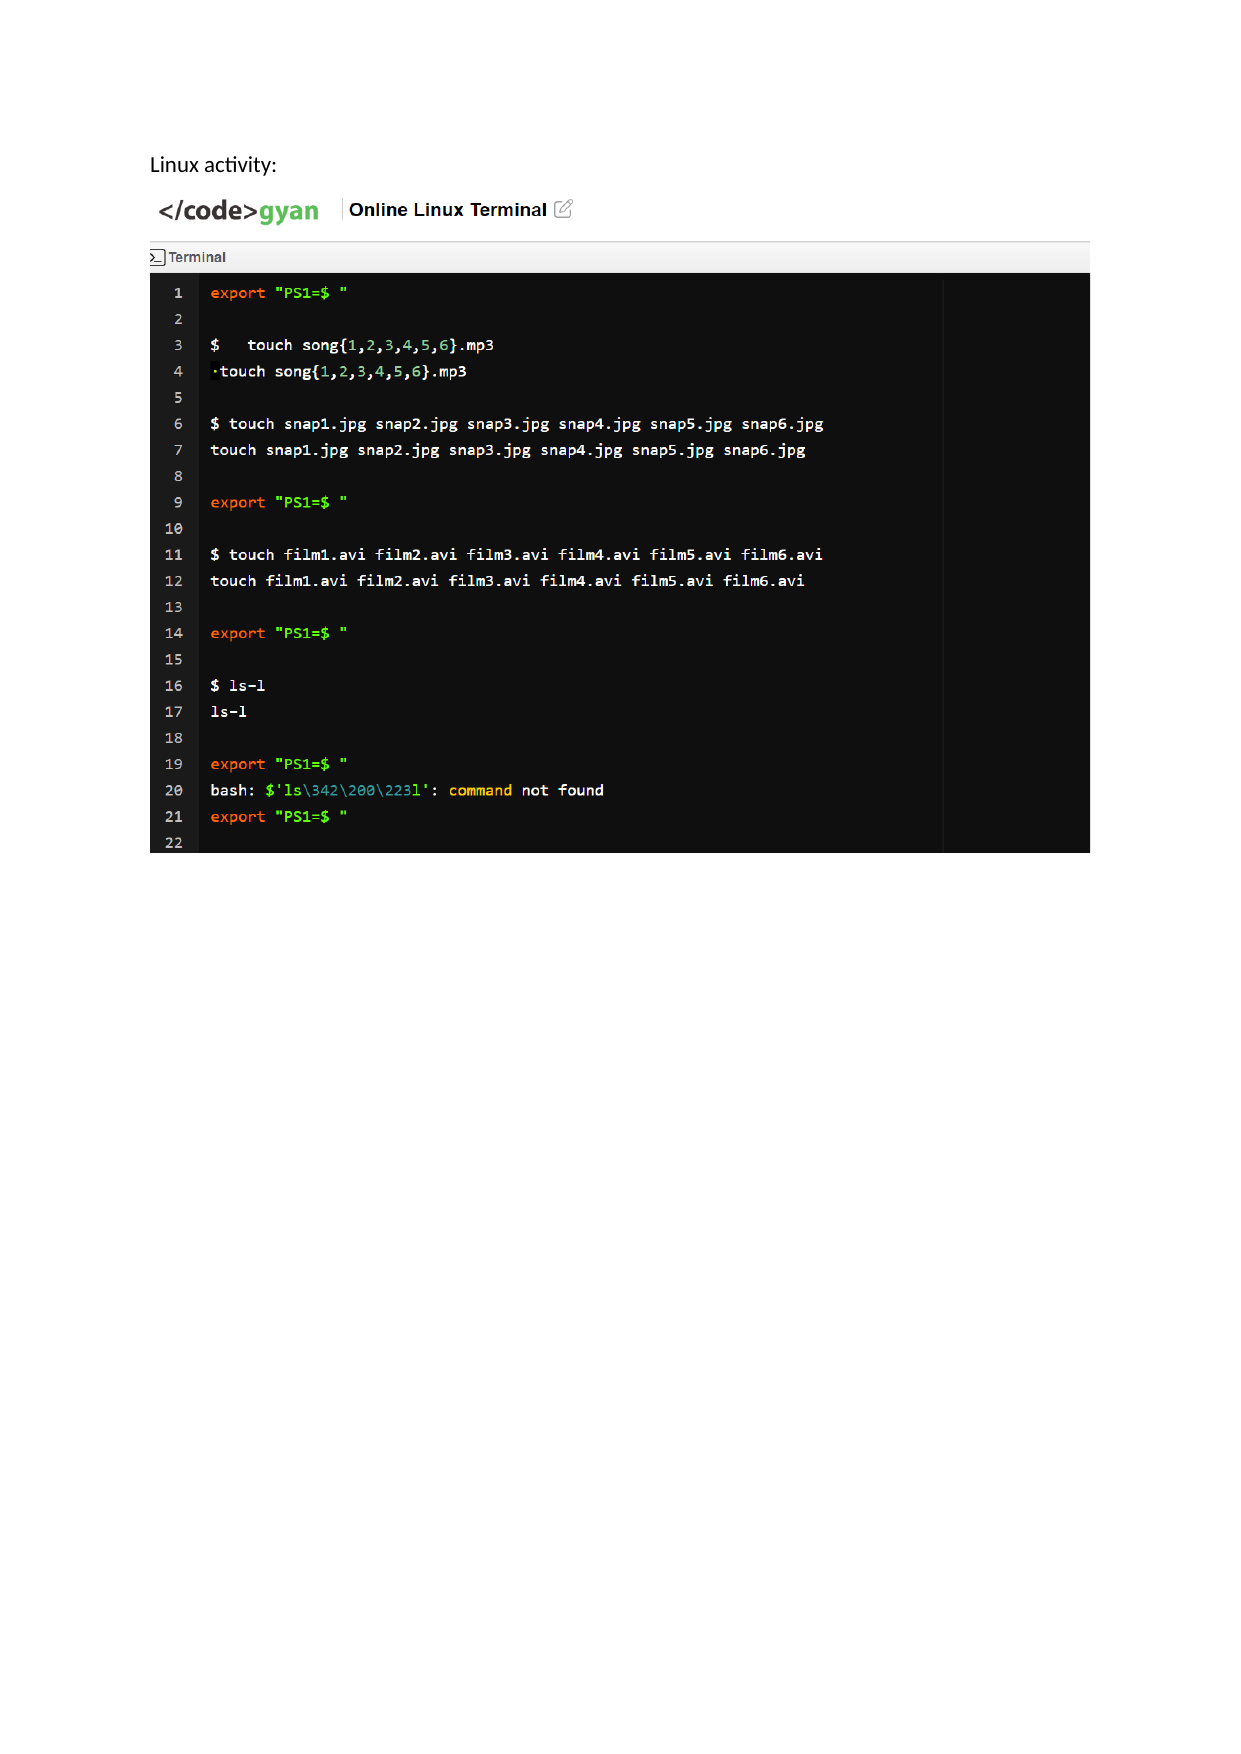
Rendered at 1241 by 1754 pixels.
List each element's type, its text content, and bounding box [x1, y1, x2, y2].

text Linux activity: [150, 150, 1090, 178]
picture [150, 196, 1091, 853]
